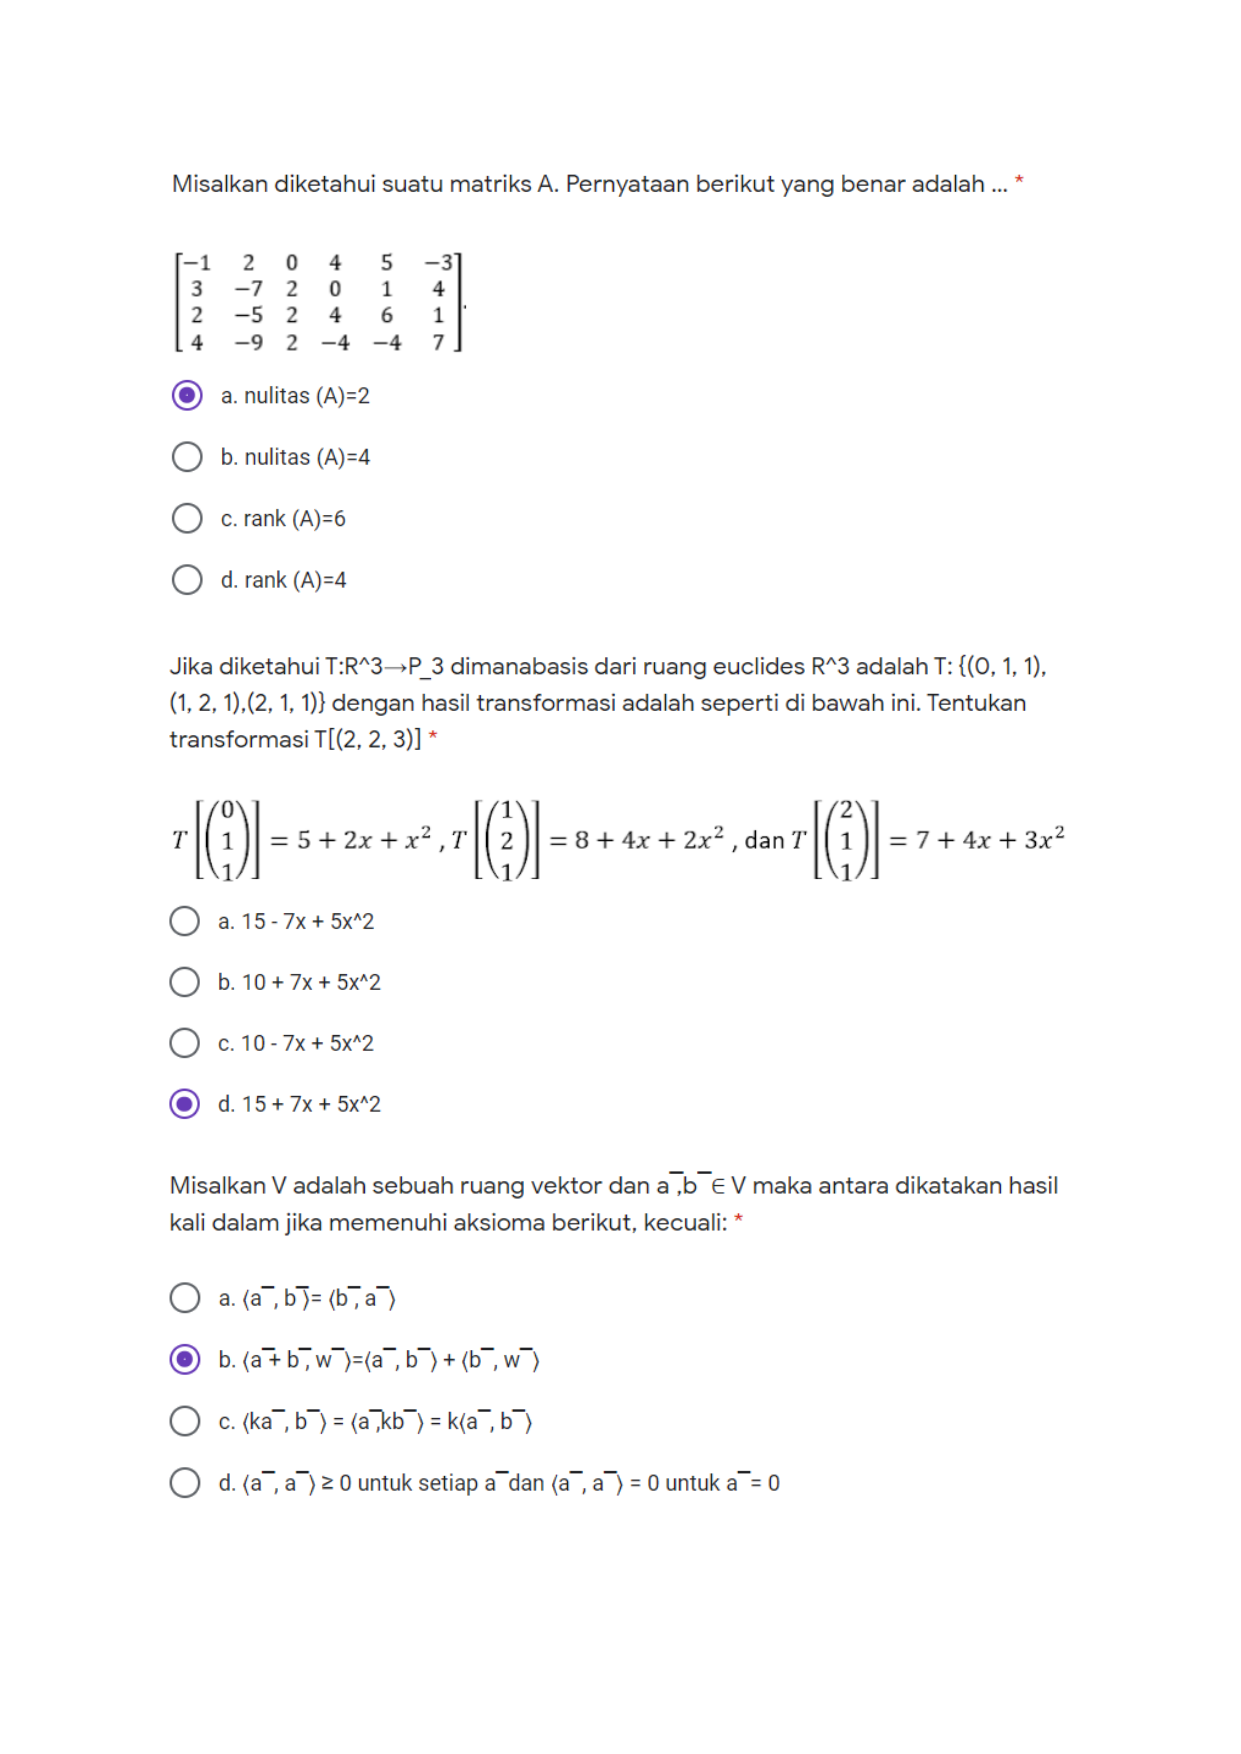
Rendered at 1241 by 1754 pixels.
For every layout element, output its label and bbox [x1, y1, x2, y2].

picture [150, 150, 1091, 632]
picture [150, 1153, 1091, 1529]
picture [150, 633, 1091, 1152]
